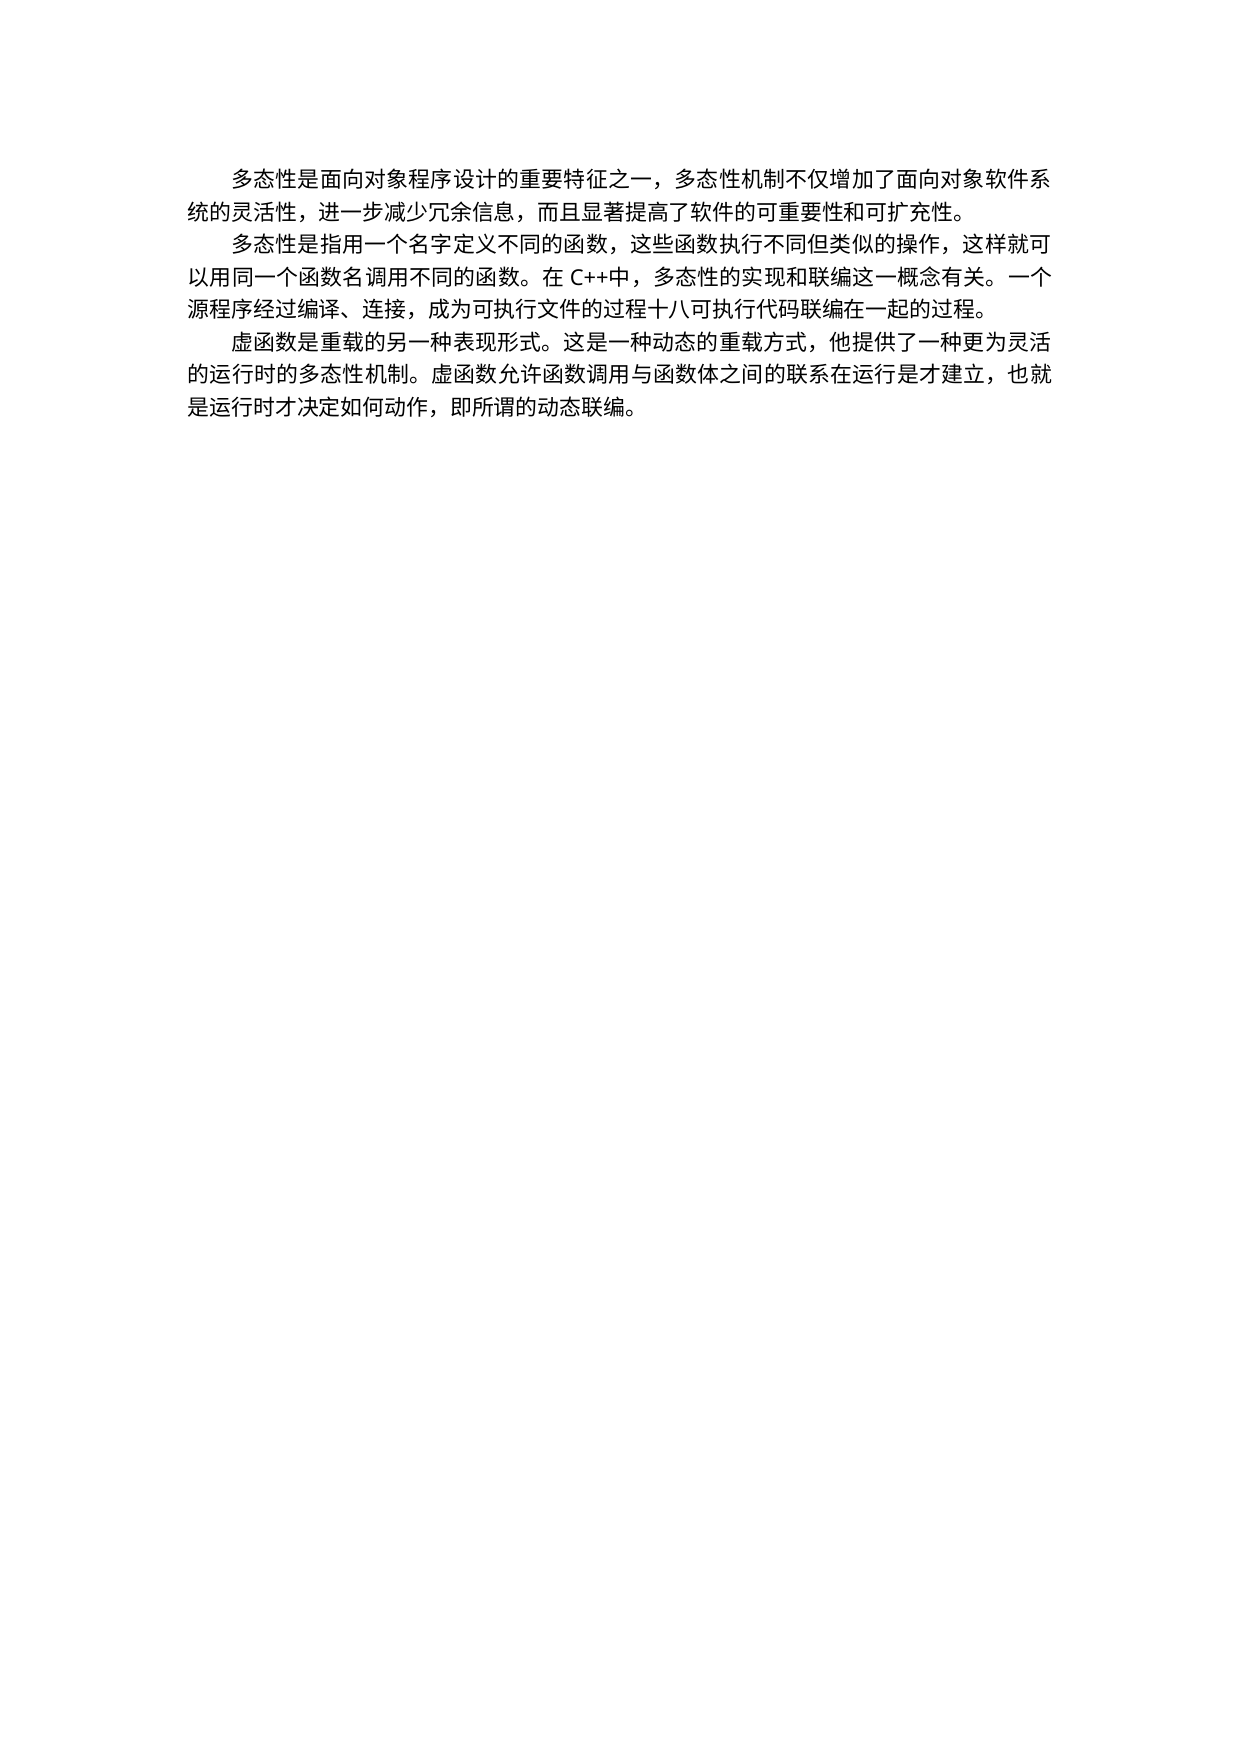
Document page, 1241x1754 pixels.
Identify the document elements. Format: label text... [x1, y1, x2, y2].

text 虚函数是重载的另一种表现形式。这是一种动态的重载方式，他提供了一种更为灵活的运行时的多态性机制。虚函数允许函数调用与函数体之间的联系在运行是才建立，也就是运行时才决定如何动作，即所谓的动态联编。 [187, 324, 1053, 422]
text 多态性是指用一个名字定义不同的函数，这些函数执行不同但类似的操作，这样就可以用同一个函数名调用不同的函数。在C++中，多态性的实现和联编这一概念有关。一个源程序经过编译、连接，成为可执行文件的过程十八可执行代码联编在一起的过程。 [187, 227, 1053, 324]
text 多态性是面向对象程序设计的重要特征之一，多态性机制不仅增加了面向对象软件系统的灵活性，进一步减少冗余信息，而且显著提高了软件的可重要性和可扩充性。 [187, 162, 1053, 227]
